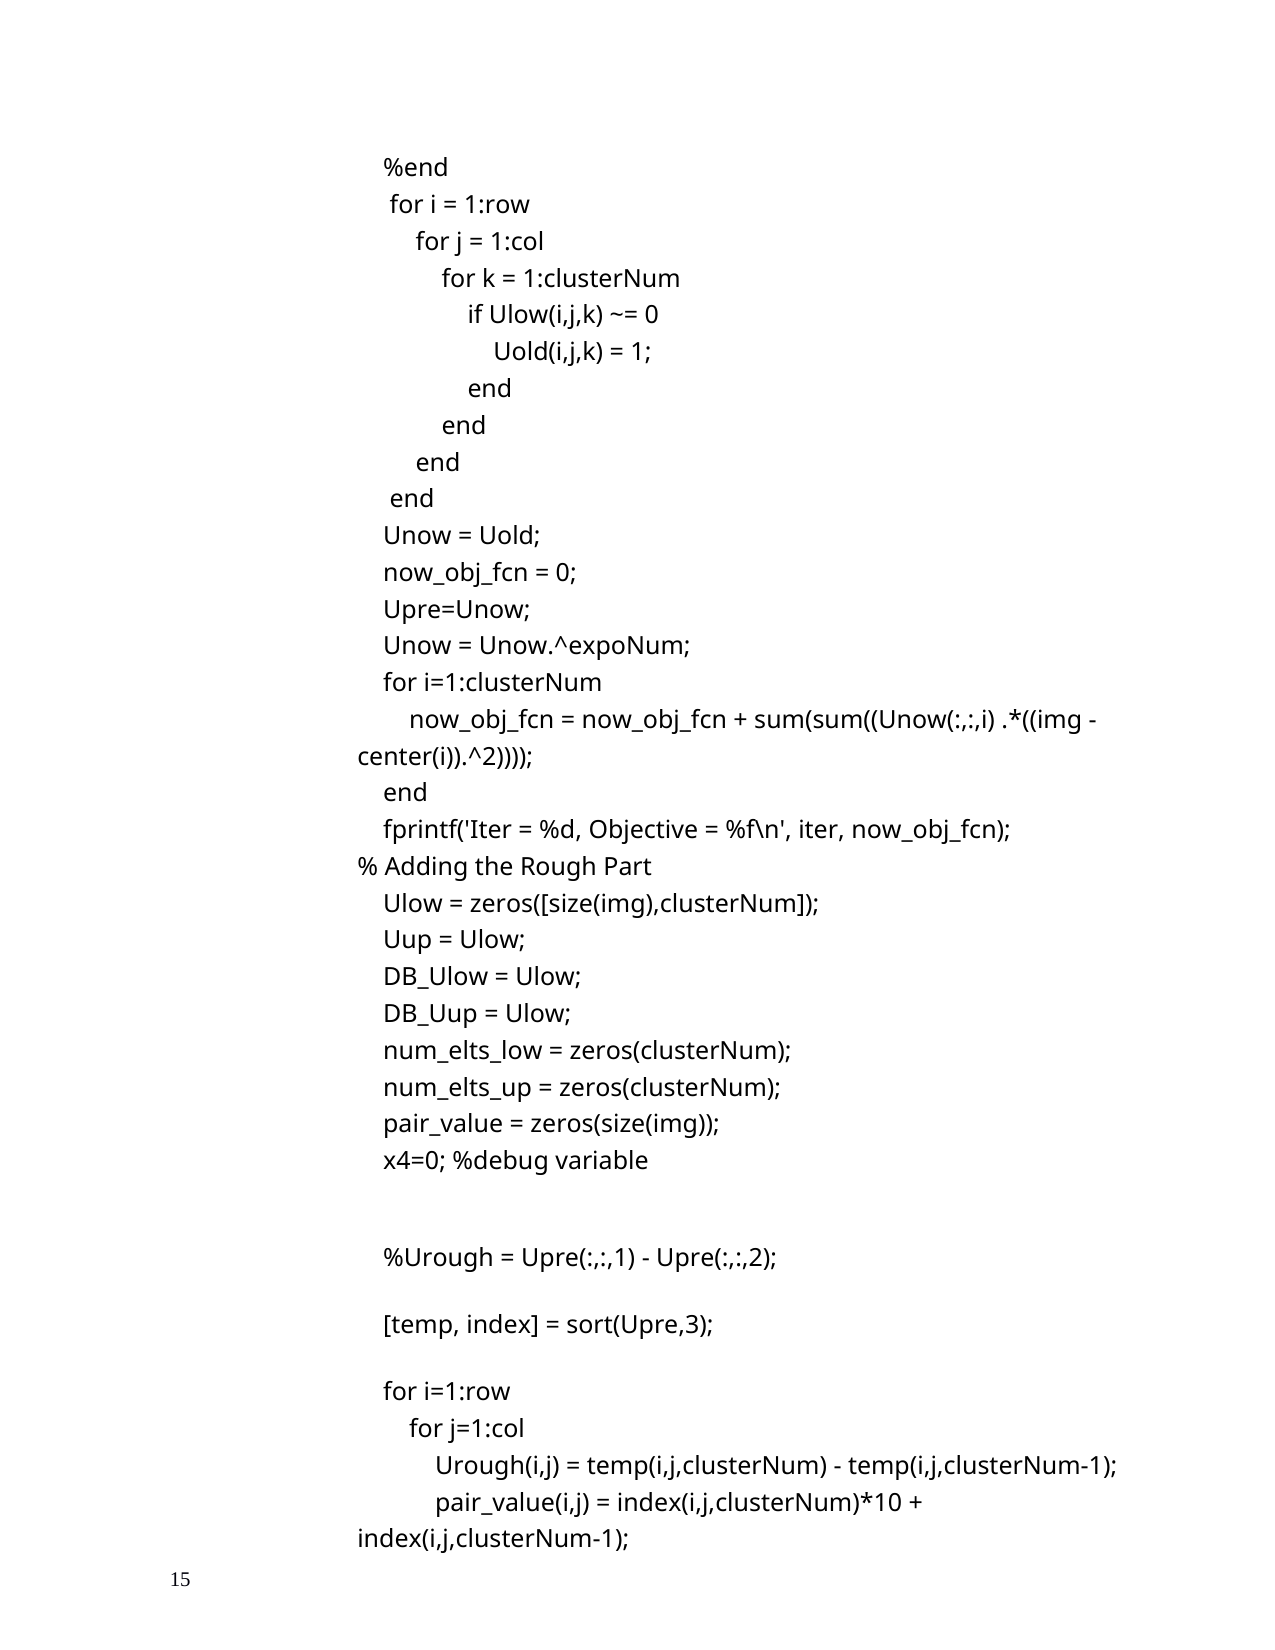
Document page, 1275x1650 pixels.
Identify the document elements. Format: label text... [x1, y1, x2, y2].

list end [357, 481, 1153, 515]
list Urough(i,j) = temp(i,j,clusterNum) - temp(i,j,clusterNum-1); [357, 1447, 1153, 1482]
list num_elts_low = zeros(clusterNum); [357, 1032, 1153, 1067]
list Upre=Unow; [357, 591, 1153, 625]
list end [357, 444, 1153, 478]
list % Adding the Rough Part [357, 849, 1153, 883]
list if Ulow(i,j,k) ~= 0 [357, 297, 1153, 331]
list DB_Uup = Ulow; [357, 996, 1153, 1030]
list num_elts_up = zeros(clusterNum); [357, 1069, 1153, 1103]
list [temp, index] = sort(Upre,3); [357, 1307, 1153, 1341]
list for i=1:row [357, 1374, 1153, 1408]
list %end [357, 150, 1153, 184]
list for i=1:clusterNum [357, 665, 1153, 699]
list Unow = Uold; [357, 518, 1153, 552]
list end [357, 407, 1153, 441]
list for i = 1:row [357, 187, 1153, 221]
list %Urough = Upre(:,:,1) - Upre(:,:,2); [357, 1240, 1153, 1274]
list Uup = Ulow; [357, 922, 1153, 956]
list now_obj_fcn = 0; [357, 554, 1153, 588]
list pair_value(i,j) = index(i,j,clusterNum)*10 + index(i,j,clusterNum-1); [357, 1484, 1153, 1555]
list for k = 1:clusterNum [357, 260, 1153, 294]
list Unow = Unow.^expoNum; [357, 628, 1153, 662]
list Uold(i,j,k) = 1; [357, 334, 1153, 368]
list for j = 1:col [357, 223, 1153, 258]
list end [357, 371, 1153, 405]
list Ulow = zeros([size(img),clusterNum]); [357, 885, 1153, 919]
list now_obj_fcn = now_obj_fcn + sum(sum((Unow(:,:,i) .*((img - center(i)).^2)))); [357, 702, 1153, 772]
list DB_Ulow = Ulow; [357, 959, 1153, 993]
list x4=0; %debug variable [357, 1143, 1153, 1177]
list pair_value = zeros(size(img)); [357, 1106, 1153, 1140]
list for j=1:col [357, 1411, 1153, 1445]
list fprintf('Iter = %d, Objective = %f\n', iter, now_obj_fcn); [357, 812, 1153, 846]
list end [357, 775, 1153, 809]
